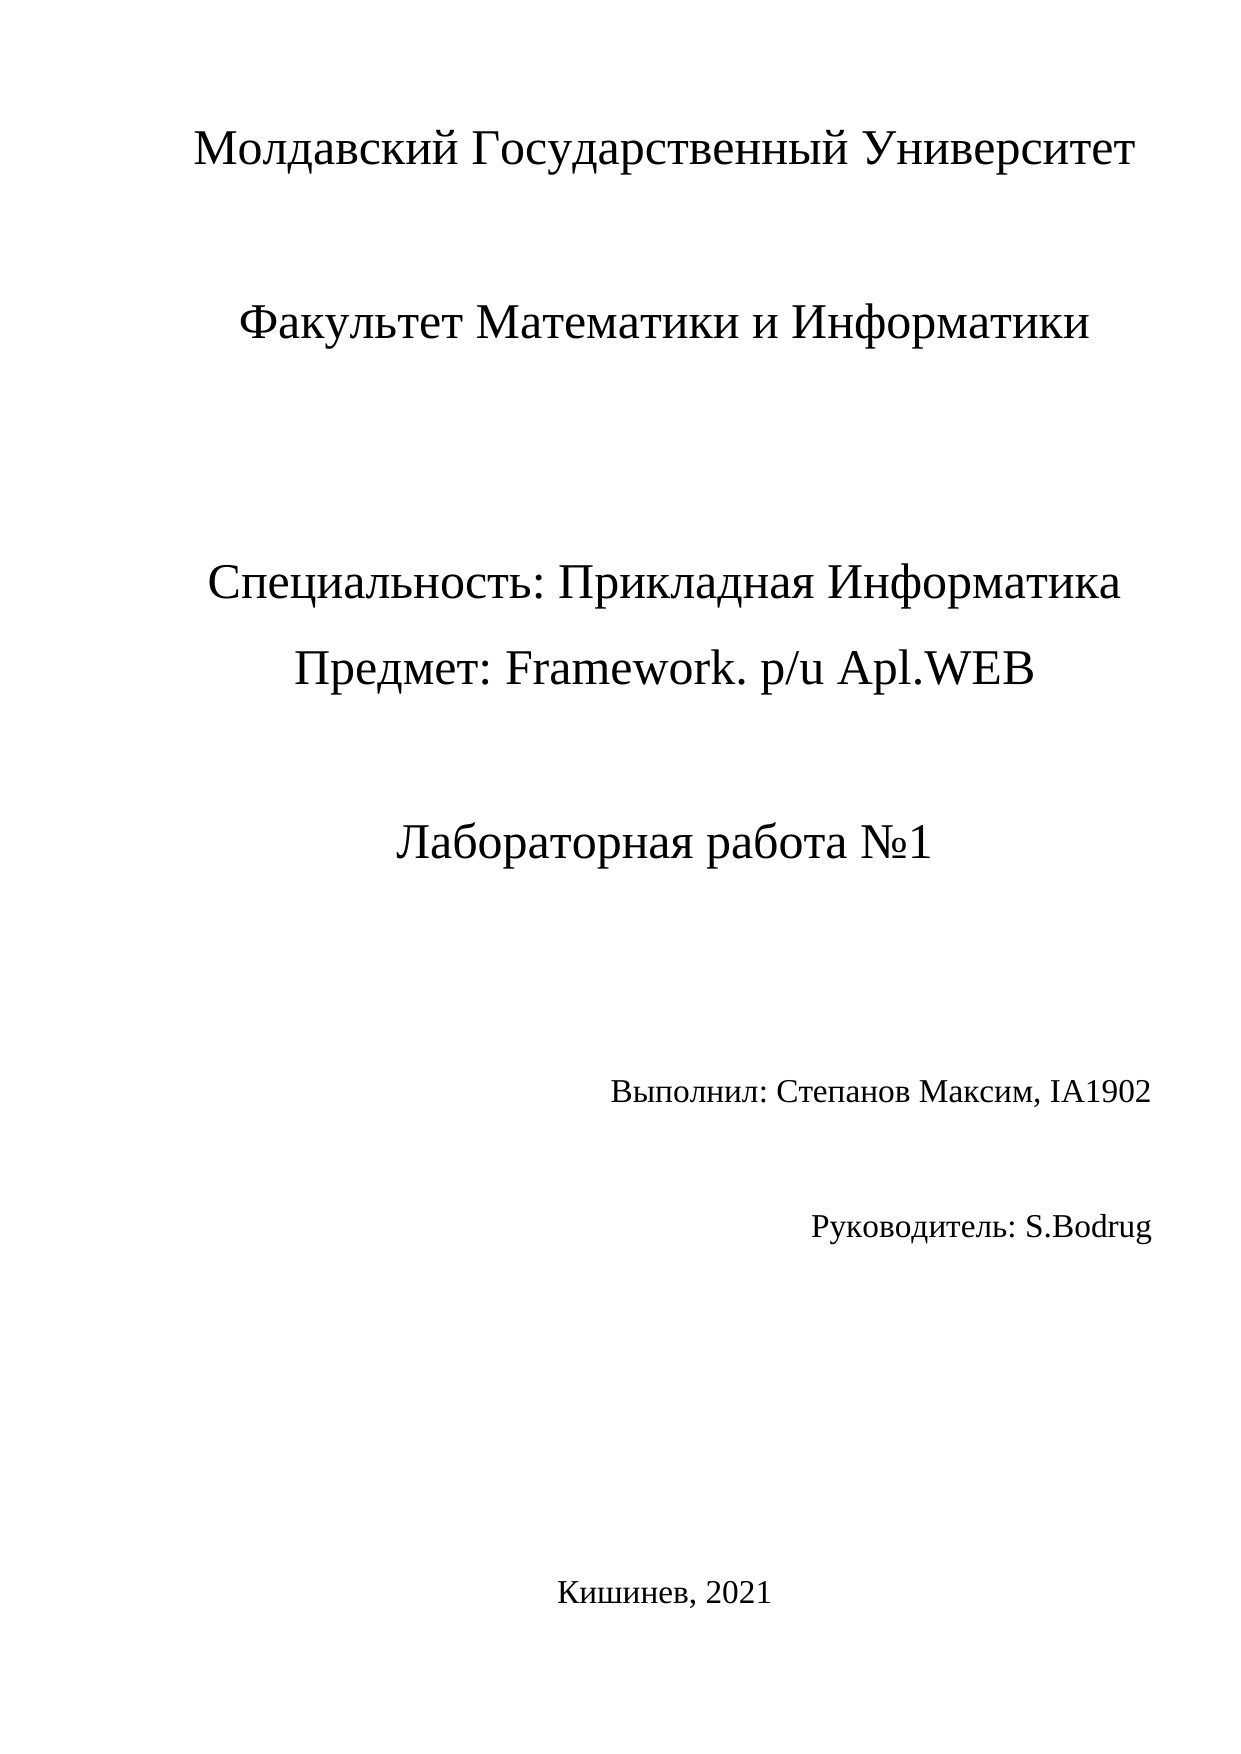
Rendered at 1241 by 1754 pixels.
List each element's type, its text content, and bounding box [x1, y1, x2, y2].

text Лабораторная работа №1 [177, 811, 1152, 869]
text Выполнил: Степанов Максим, IA1902 [177, 1071, 1152, 1110]
text Кишинев, 2021 [177, 1573, 1152, 1611]
text Специальность: Прикладная Информатика [177, 551, 1152, 609]
text Руководитель: S.Bodrug [177, 1206, 1152, 1245]
text Молдавский Государственный Университет [177, 118, 1152, 176]
text Предмет: Framework. p/u Apl.WEB [177, 638, 1152, 696]
text Факультет Математики и Информатики [177, 291, 1152, 349]
